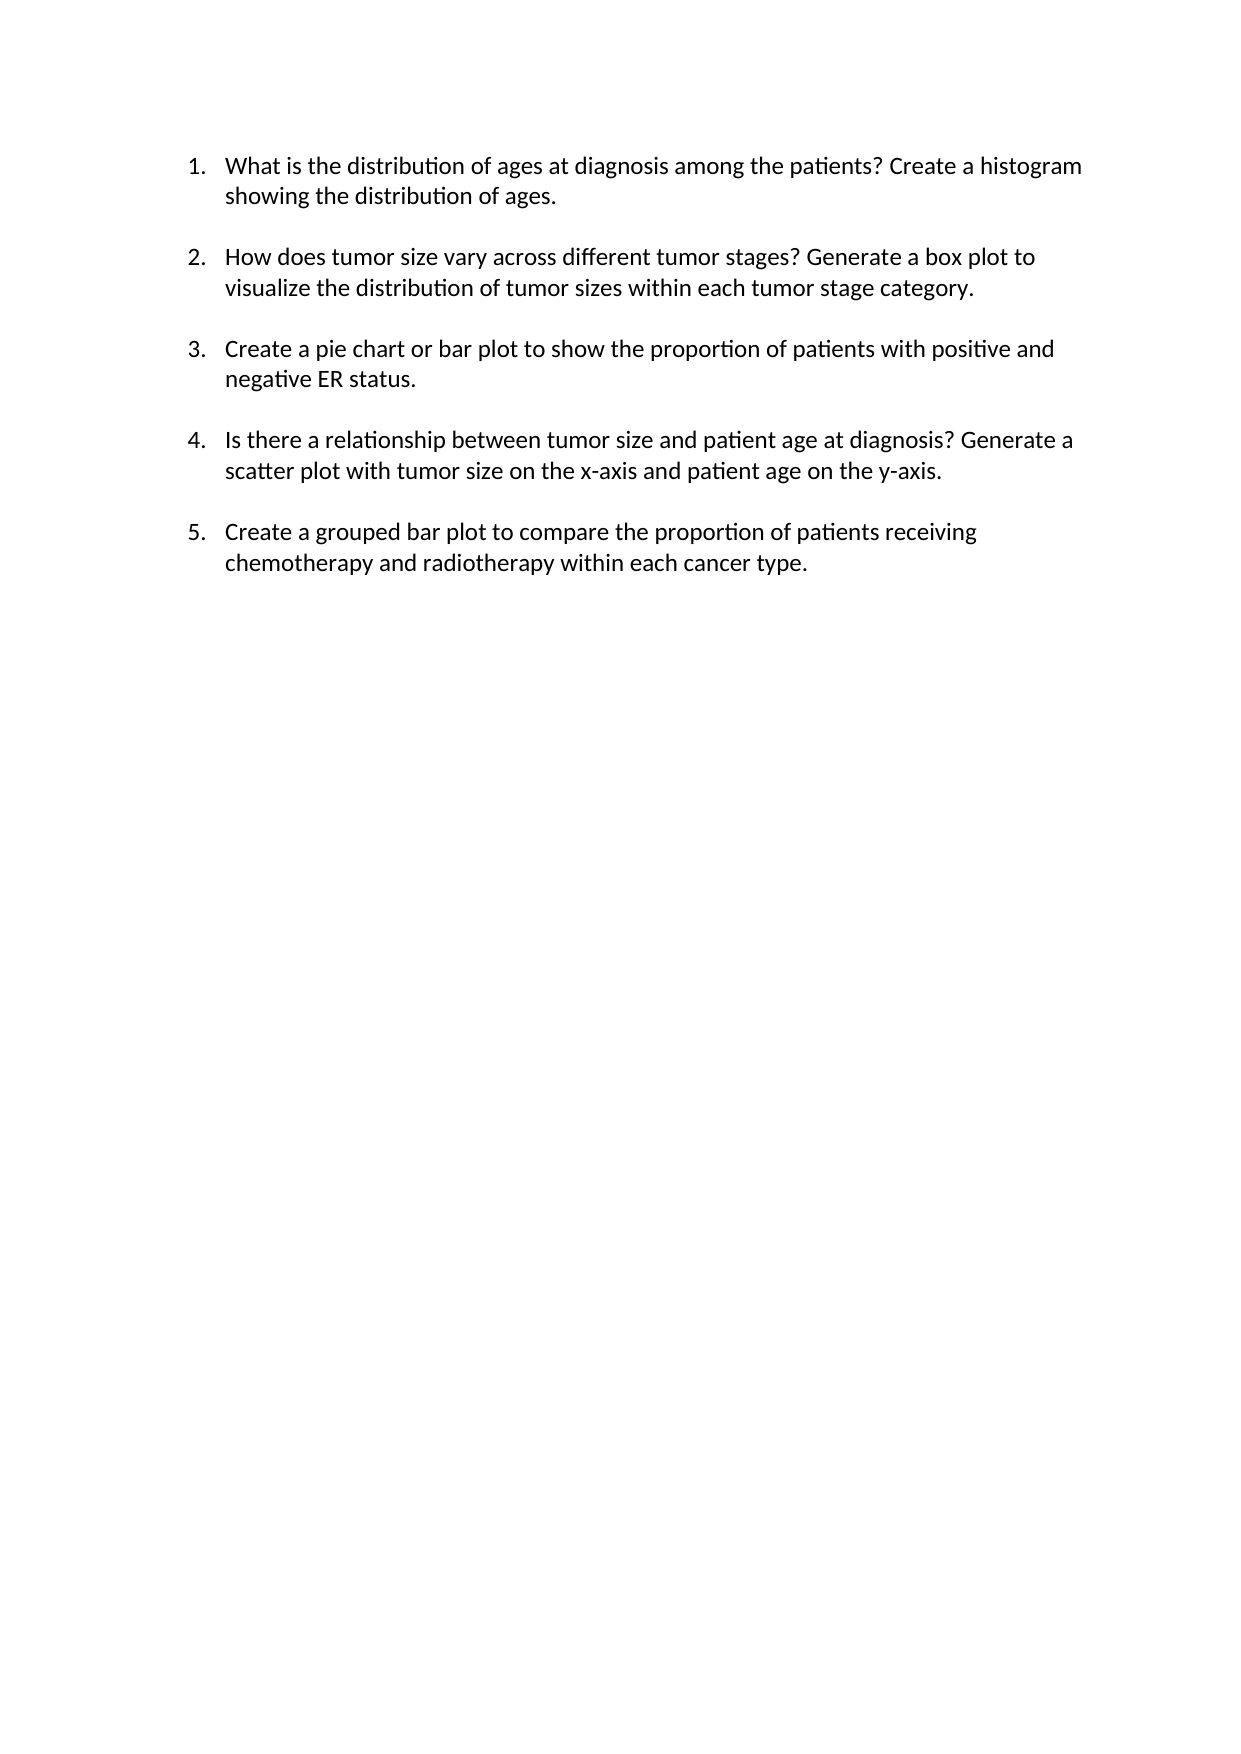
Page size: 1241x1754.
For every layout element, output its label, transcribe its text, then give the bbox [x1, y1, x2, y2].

list How does tumor size vary across different tumor stages? Generate a box plot to visualize the distribution of tumor sizes within each tumor stage category. [187, 242, 1090, 303]
list What is the distribution of ages at diagnosis among the patients? Create a histogram showing the distribution of ages. [187, 150, 1090, 211]
list Create a grouped bar plot to compare the proportion of patients receiving chemotherapy and radiotherapy within each cancer type. [187, 516, 1090, 577]
list Is there a relationship between tumor size and patient age at diagnosis? Generate a scatter plot with tumor size on the x-axis and patient age on the y-axis. [187, 425, 1090, 486]
list Create a pie chart or bar plot to show the proportion of patients with positive and negative ER status. [187, 333, 1090, 394]
